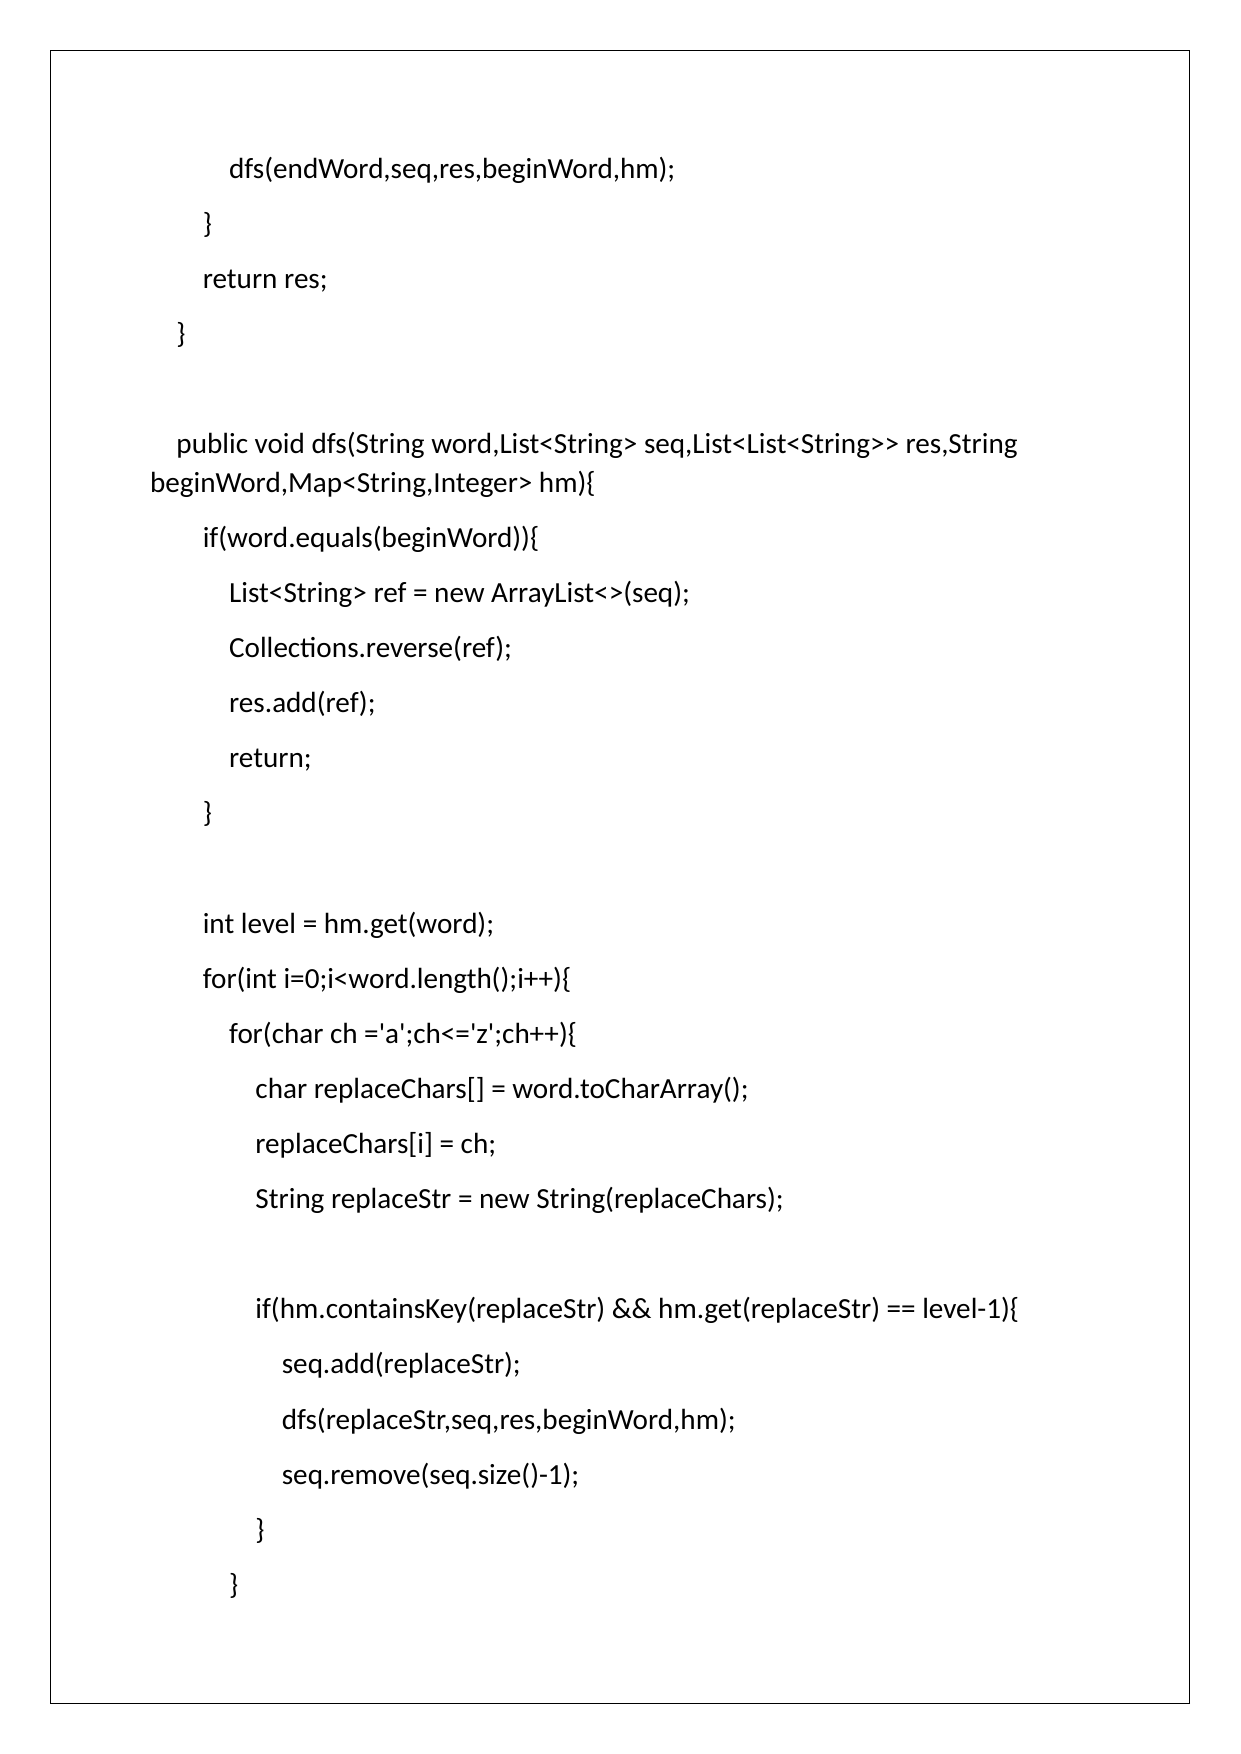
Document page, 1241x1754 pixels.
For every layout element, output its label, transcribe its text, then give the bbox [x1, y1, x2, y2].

text String replaceStr = new String(replaceChars); [150, 1180, 1090, 1216]
text char replaceChars[] = word.toCharArray(); [150, 1070, 1090, 1106]
text seq.add(replaceStr); [150, 1346, 1090, 1381]
text seq.remove(seq.size()-1); [150, 1456, 1090, 1491]
text dfs(replaceStr,seq,res,beginWord,hm); [150, 1401, 1090, 1436]
text public void dfs(String word,List<String> seq,List<List<String>> res,String beginWord,Map<String,Integer> hm){ [150, 426, 1090, 499]
text res.add(ref); [150, 684, 1090, 720]
text int level = hm.get(word); [150, 905, 1090, 940]
text for(char ch ='a';ch<='z';ch++){ [150, 1015, 1090, 1051]
text } [150, 1511, 1090, 1547]
text if(word.equals(beginWord)){ [150, 519, 1090, 555]
text return; [150, 739, 1090, 775]
text } [150, 205, 1090, 241]
text List<String> ref = new ArrayList<>(seq); [150, 574, 1090, 610]
text Collections.reverse(ref); [150, 629, 1090, 665]
text } [150, 794, 1090, 830]
text return res; [150, 260, 1090, 296]
text dfs(endWord,seq,res,beginWord,hm); [150, 150, 1090, 186]
text } [150, 1566, 1090, 1602]
text } [150, 315, 1090, 351]
text if(hm.containsKey(replaceStr) && hm.get(replaceStr) == level-1){ [150, 1291, 1090, 1326]
text for(int i=0;i<word.length();i++){ [150, 960, 1090, 996]
text replaceChars[i] = ch; [150, 1125, 1090, 1161]
